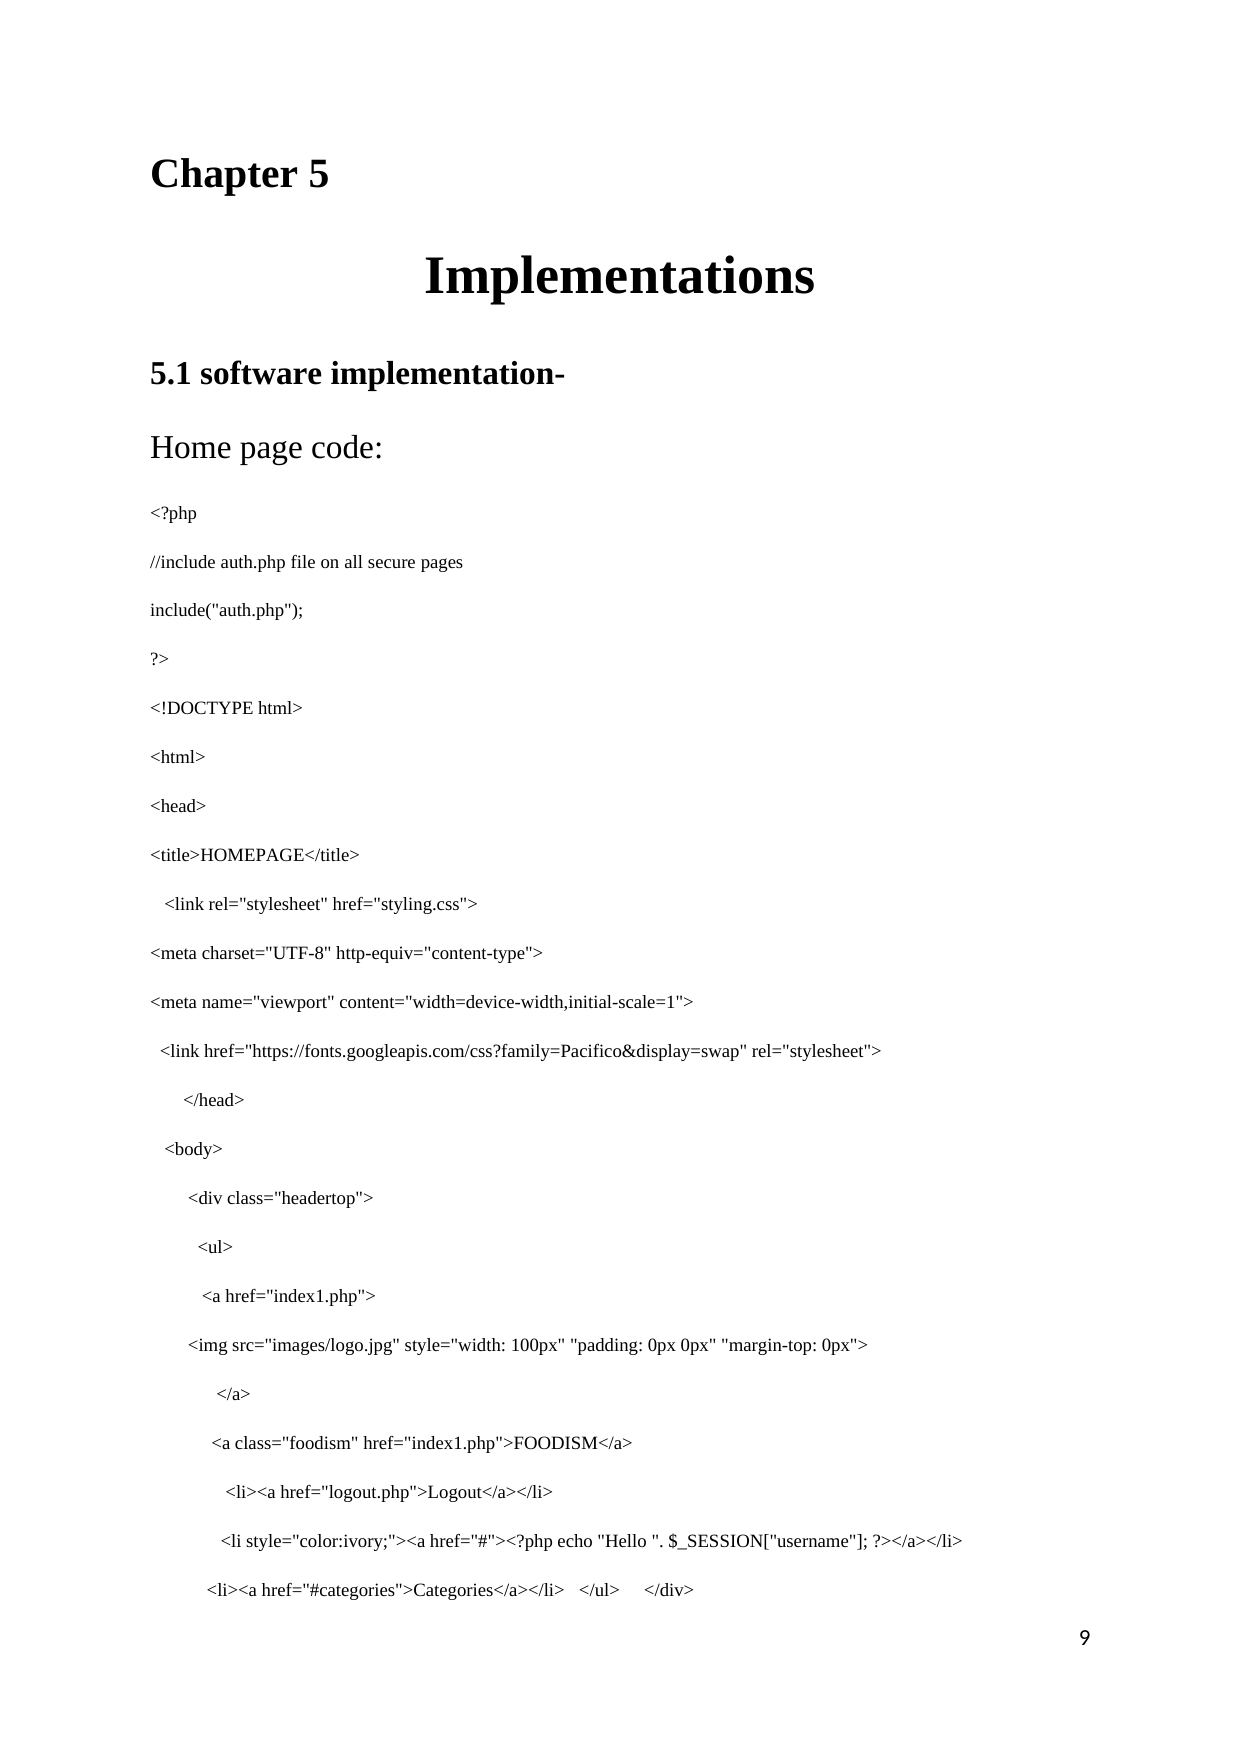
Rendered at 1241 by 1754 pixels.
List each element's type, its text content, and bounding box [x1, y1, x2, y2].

text <li><a href="logout.php">Logout</a></li> [225, 1481, 1203, 1503]
text Chapter 5 [150, 148, 329, 196]
text <a href="index1.php"> [202, 1285, 1203, 1307]
text <link href="https://fonts.googleapis.com/css?family=Pacifico&display=swap" rel="stylesheet"> [159, 1040, 1203, 1062]
text </head> [183, 1089, 1203, 1111]
text <li><a href="#categories">Categories</a></li> </ul> </div> [206, 1579, 1203, 1601]
text <li style="color:ivory;"><a href="#"><?php echo "Hello ". $_SESSION["username"]; ?></a></li> [220, 1530, 1203, 1552]
text 5.1 software implementation- [150, 353, 1203, 392]
text <meta name="viewport" content="width=device-width,initial-scale=1"> [150, 991, 1203, 1013]
text <!DOCTYPE html> [150, 697, 1203, 718]
text <link rel="stylesheet" href="styling.css"> [164, 893, 1203, 914]
text <html> [150, 746, 1203, 768]
text <a class="foodism" href="index1.php">FOODISM</a> [211, 1432, 1203, 1454]
text <title>HOMEPAGE</title> [150, 844, 1203, 866]
text Implementations [424, 243, 1203, 305]
text <div class="headertop"> [188, 1187, 1203, 1209]
text <ul> [197, 1236, 1203, 1258]
text <img src="images/logo.jpg" style="width: 100px" "padding: 0px 0px" "margin-top: 0px"> [188, 1334, 1203, 1356]
text <head> [150, 795, 1203, 817]
text Home page code: [150, 427, 1203, 466]
text //include auth.php file on all secure pages include("auth.php"); [150, 551, 463, 621]
text </a> [216, 1383, 1203, 1404]
text <body> [164, 1138, 1203, 1159]
text <?php [150, 502, 1203, 523]
text <meta charset="UTF-8" http-equiv="content-type"> [150, 942, 1203, 963]
text ?> [150, 648, 1203, 669]
